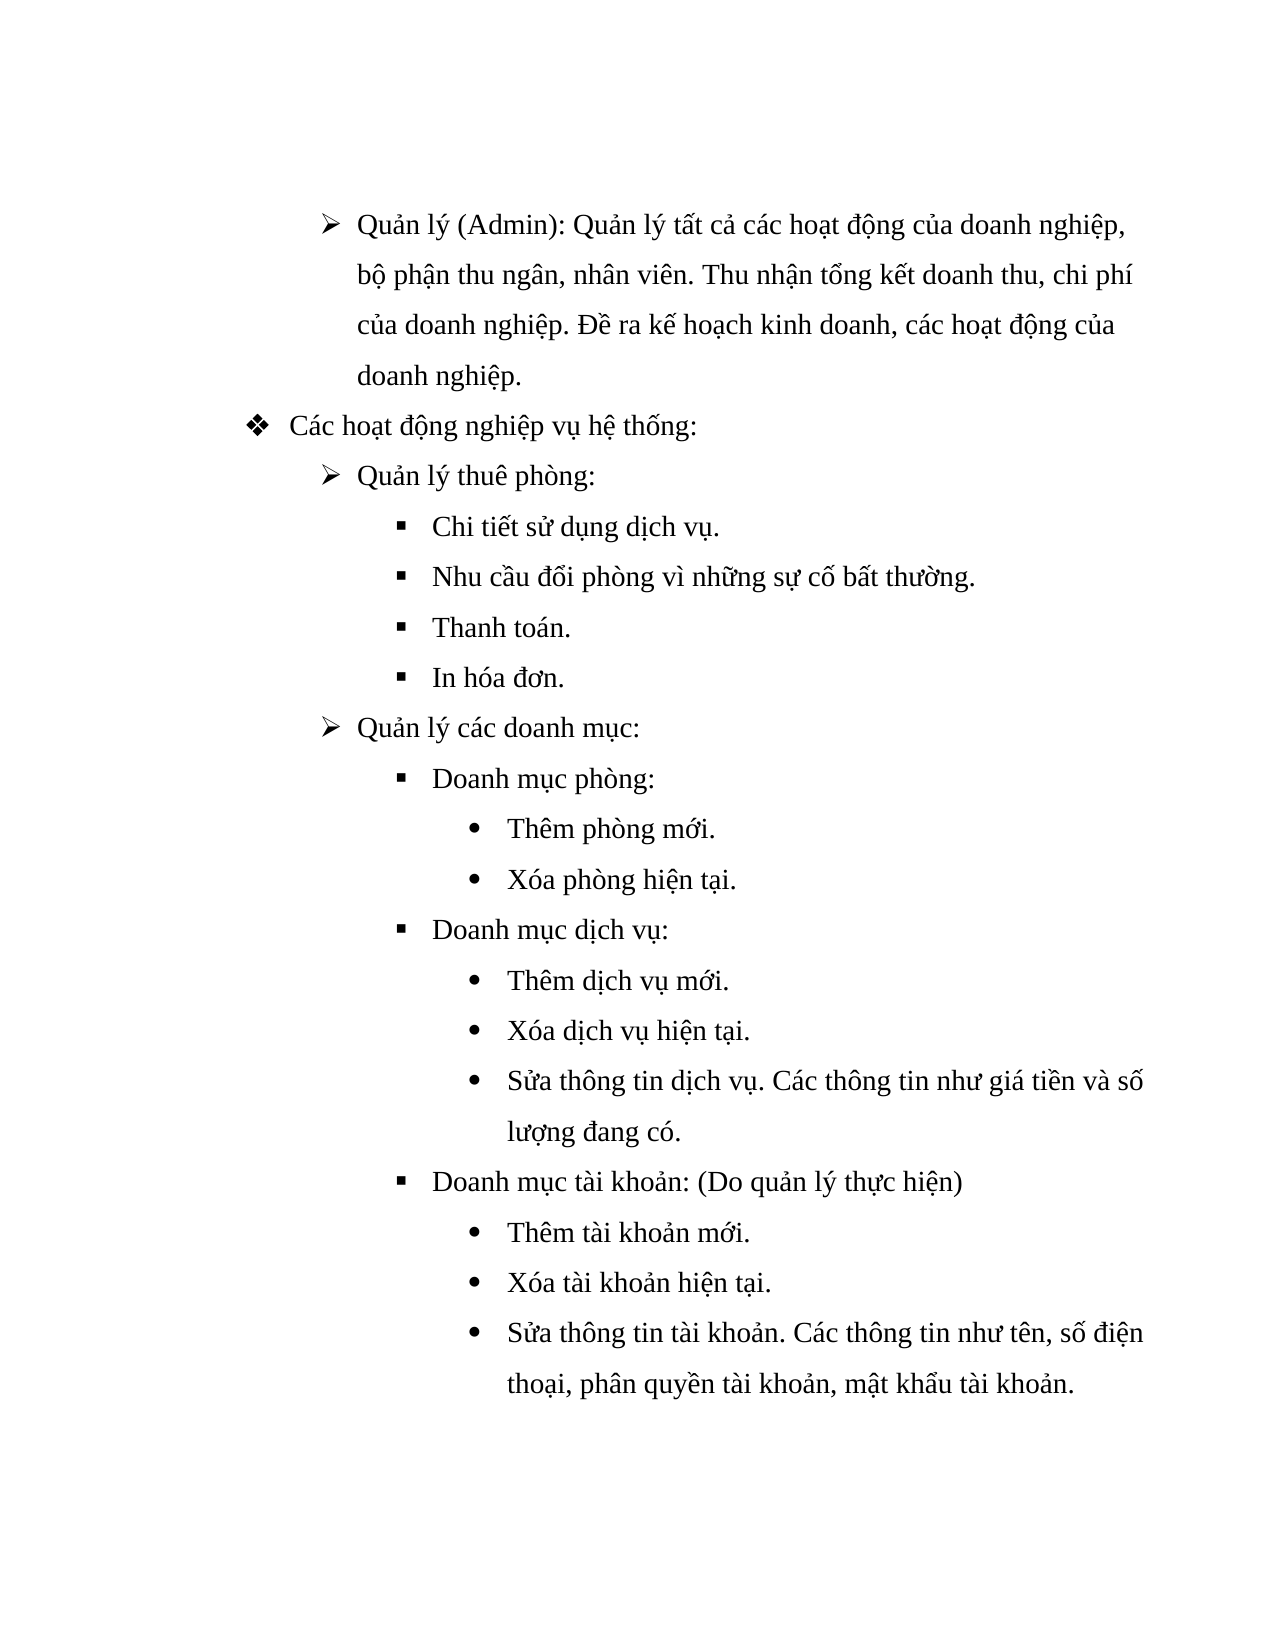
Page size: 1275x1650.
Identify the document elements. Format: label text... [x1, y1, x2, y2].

list Thanh toán. [394, 610, 1157, 643]
list Thêm tài khoản mới. [469, 1215, 1157, 1248]
list Doanh mục dịch vụ: [394, 912, 1157, 946]
list Chi tiết sử dụng dịch vụ. [394, 509, 1157, 543]
list Sửa thông tin tài khoản. Các thông tin như tên, số điện thoại, phân quyền tài khoản, mật khẩu tài khoản. [469, 1316, 1157, 1399]
list Doanh mục tài khoản: (Do quản lý thực hiện) [394, 1164, 1157, 1198]
list Quản lý thuê phòng: [319, 458, 1157, 492]
list Xóa tài khoản hiện tại. [469, 1265, 1157, 1299]
list Thêm dịch vụ mới. [469, 963, 1157, 996]
list In hóa đơn. [394, 660, 1157, 694]
list Sửa thông tin dịch vụ. Các thông tin như giá tiền và số lượng đang có. [469, 1063, 1157, 1147]
list Xóa dịch vụ hiện tại. [469, 1013, 1157, 1047]
list Thêm phòng mới. [469, 811, 1157, 845]
list Các hoạt động nghiệp vụ hệ thống: [244, 408, 1157, 442]
list Nhu cầu đổi phòng vì những sự cố bất thường. [394, 559, 1157, 593]
list Xóa phòng hiện tại. [469, 862, 1157, 896]
list Doanh mục phòng: [394, 761, 1157, 795]
list Quản lý các doanh mục: [319, 711, 1157, 744]
list Quản lý (Admin): Quản lý tất cả các hoạt động của doanh nghiệp, bộ phận thu ngân, nhân viên. Thu nhận tổng kết doanh thu, chi phí của doanh nghiệp. Đề ra kế hoạch kinh doanh, các hoạt động của doanh nghiệp. [319, 207, 1157, 391]
